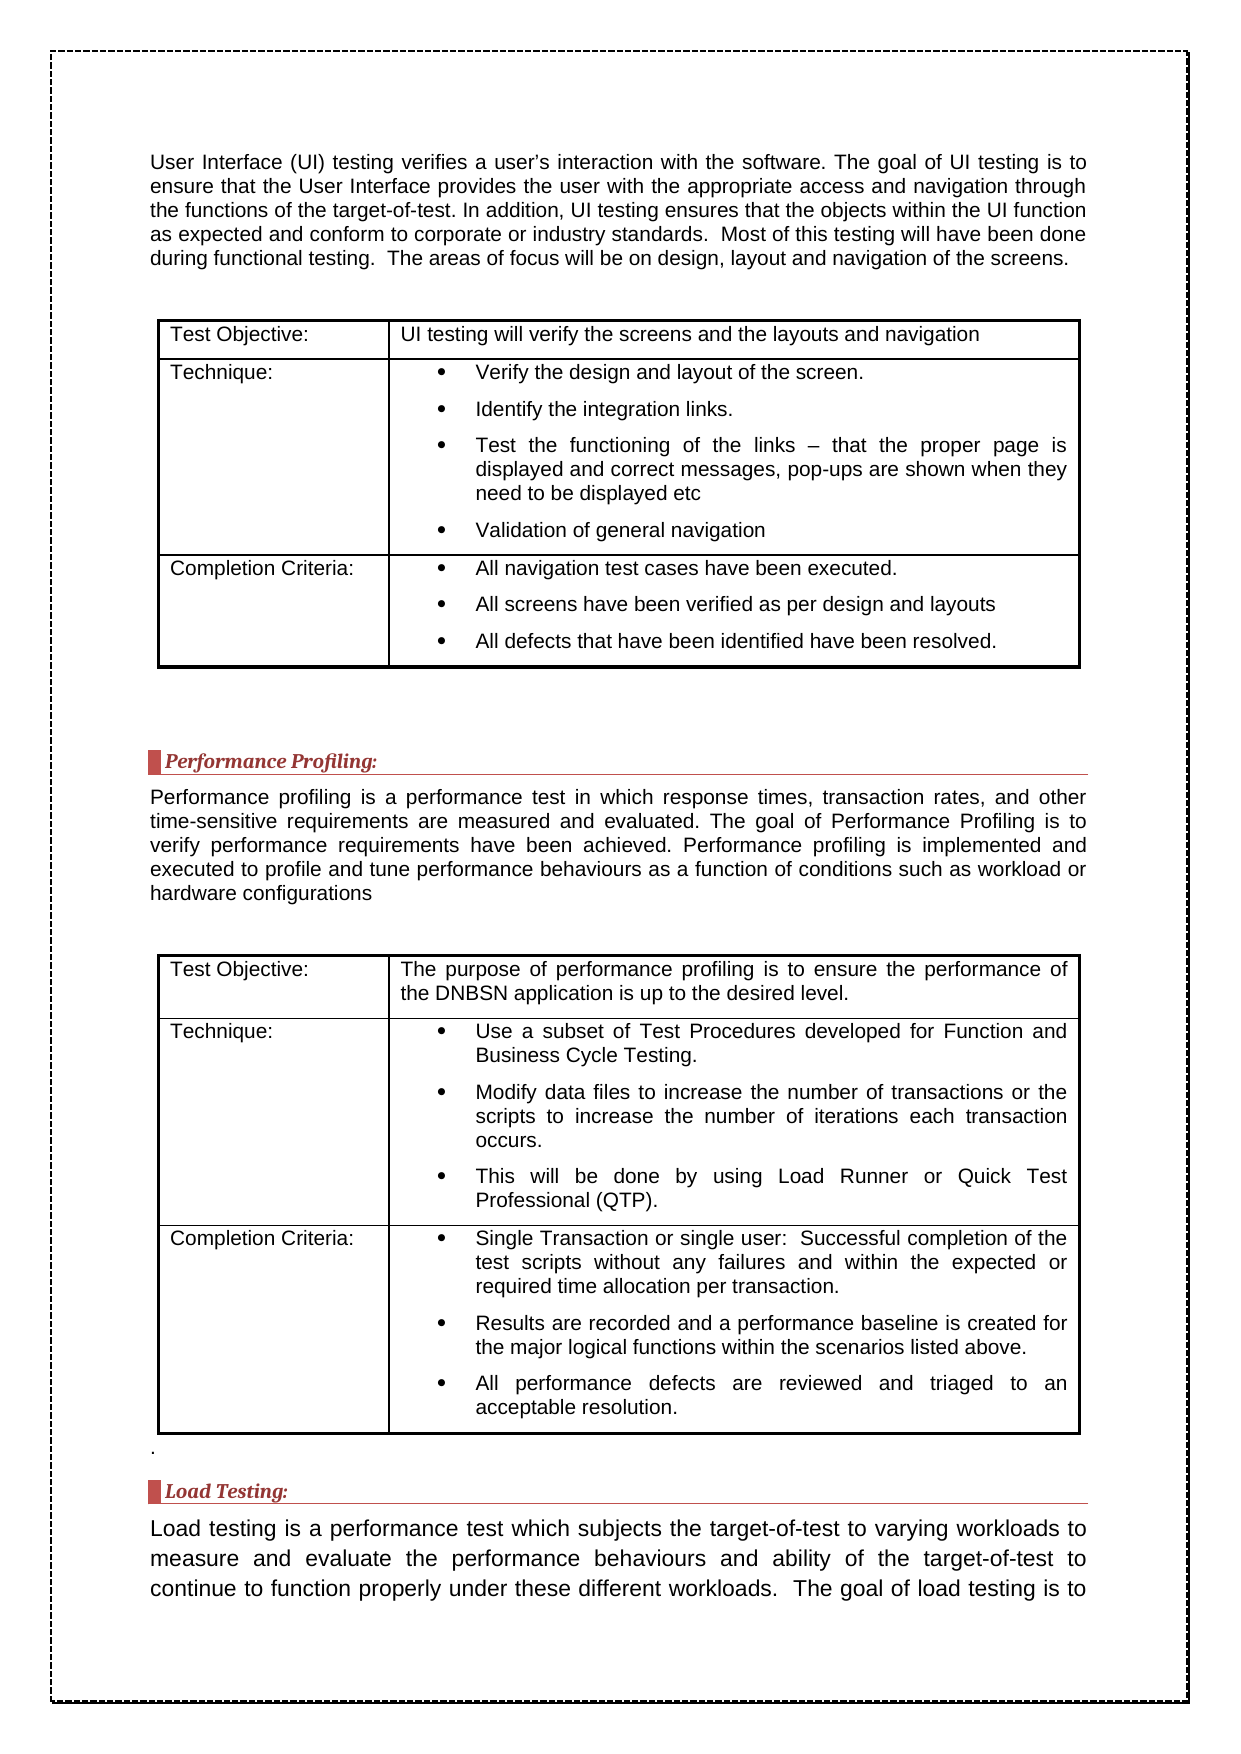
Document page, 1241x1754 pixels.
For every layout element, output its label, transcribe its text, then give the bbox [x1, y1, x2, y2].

table_header UI testing will verify the screens and the layouts and navigation [390, 322, 1078, 358]
text Performance profiling is a performance test in which response times, transaction rates, and other time-sensitive requirements are measured and evaluated. The goal of Performance Profiling is to verify performance requirements have been achieved. Performance profiling is implemented and executed to profile and tune performance behaviours as a function of conditions such as workload or hardware configurations [150, 785, 1088, 905]
table_cell Single Transaction or single user: Successful completion of the test scripts without any failures and within the expected or required time allocation per transaction. Results are recorded and a performance baseline is created for the major logical functions within the scenarios listed above. All performance defects are reviewed and triaged to an acceptable resolution. [390, 1226, 1078, 1432]
table_header Test Objective: [160, 957, 388, 1017]
table_cell Technique: [160, 1019, 388, 1224]
text User Interface (UI) testing verifies a user’s interaction with the software. The goal of UI testing is to ensure that the User Interface provides the user with the appropriate access and navigation through the functions of the target-of-test. In addition, UI testing ensures that the objects within the UI function as expected and conform to corporate or industry standards. Most of this testing will have been done during functional testing. The areas of focus will be on design, layout and navigation of the screens. [150, 150, 1088, 270]
table_header The purpose of performance profiling is to ensure the performance of the DNBSN application is up to the desired level. [390, 957, 1078, 1017]
table_cell Completion Criteria: [160, 556, 388, 665]
table_cell Use a subset of Test Procedures developed for Function and Business Cycle Testing. Modify data files to increase the number of transactions or the scripts to increase the number of iterations each transaction occurs. This will be done by using Load Runner or Quick Test Professional (QTP). [390, 1019, 1078, 1224]
table_cell Verify the design and layout of the screen. Identify the integration links. Test the functioning of the links – that the proper page is displayed and correct messages, pop-ups are shown when they need to be displayed etc Validation of general navigation [390, 360, 1078, 554]
table_cell Completion Criteria: [160, 1226, 388, 1432]
table_cell All navigation test cases have been executed. All screens have been verified as per design and layouts All defects that have been identified have been resolved. [390, 556, 1078, 665]
subtitle Load Testing: [148, 1479, 1088, 1503]
table_cell Technique: [160, 360, 388, 554]
table_header Test Objective: [160, 322, 388, 358]
text . [150, 1435, 1088, 1459]
subtitle Performance Profiling: [161, 750, 1088, 774]
